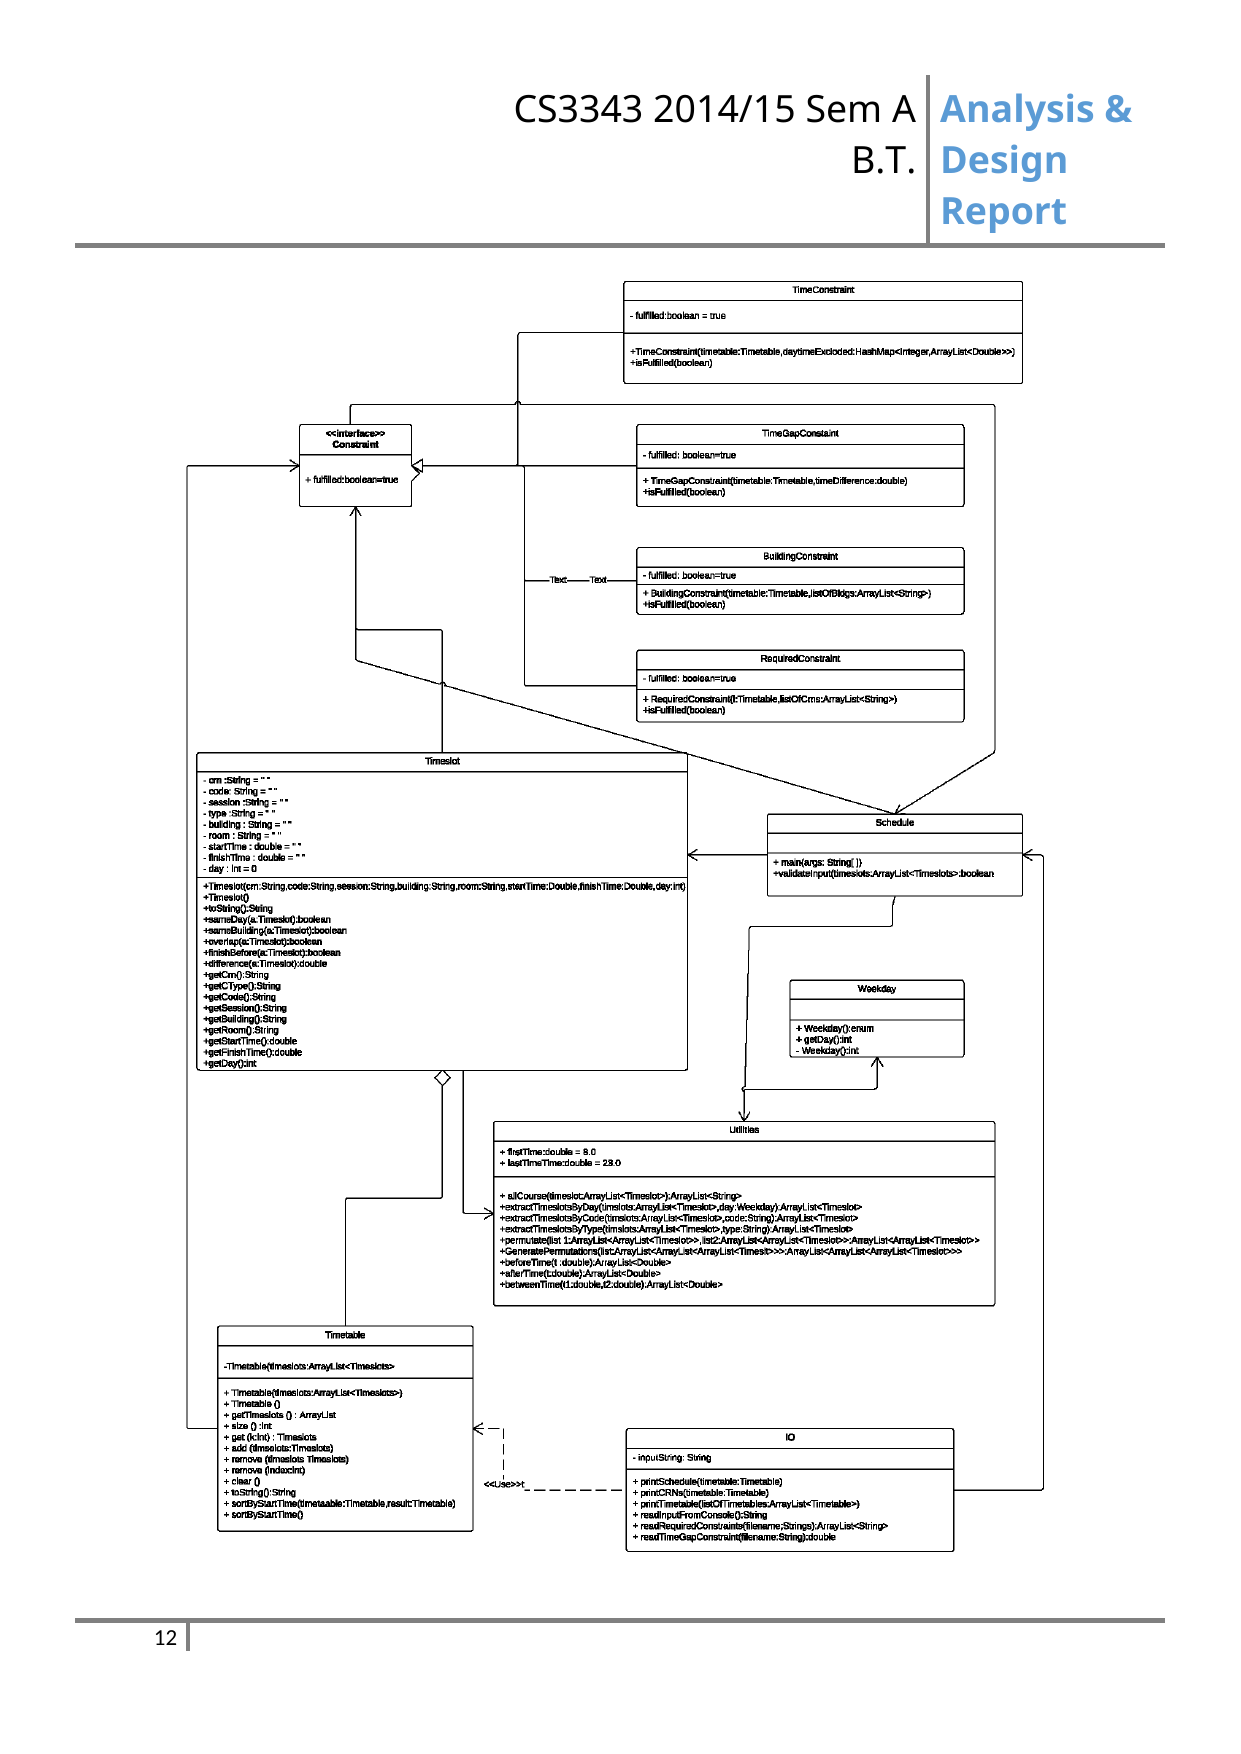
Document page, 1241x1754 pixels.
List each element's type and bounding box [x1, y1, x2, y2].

picture [182, 275, 1059, 1558]
